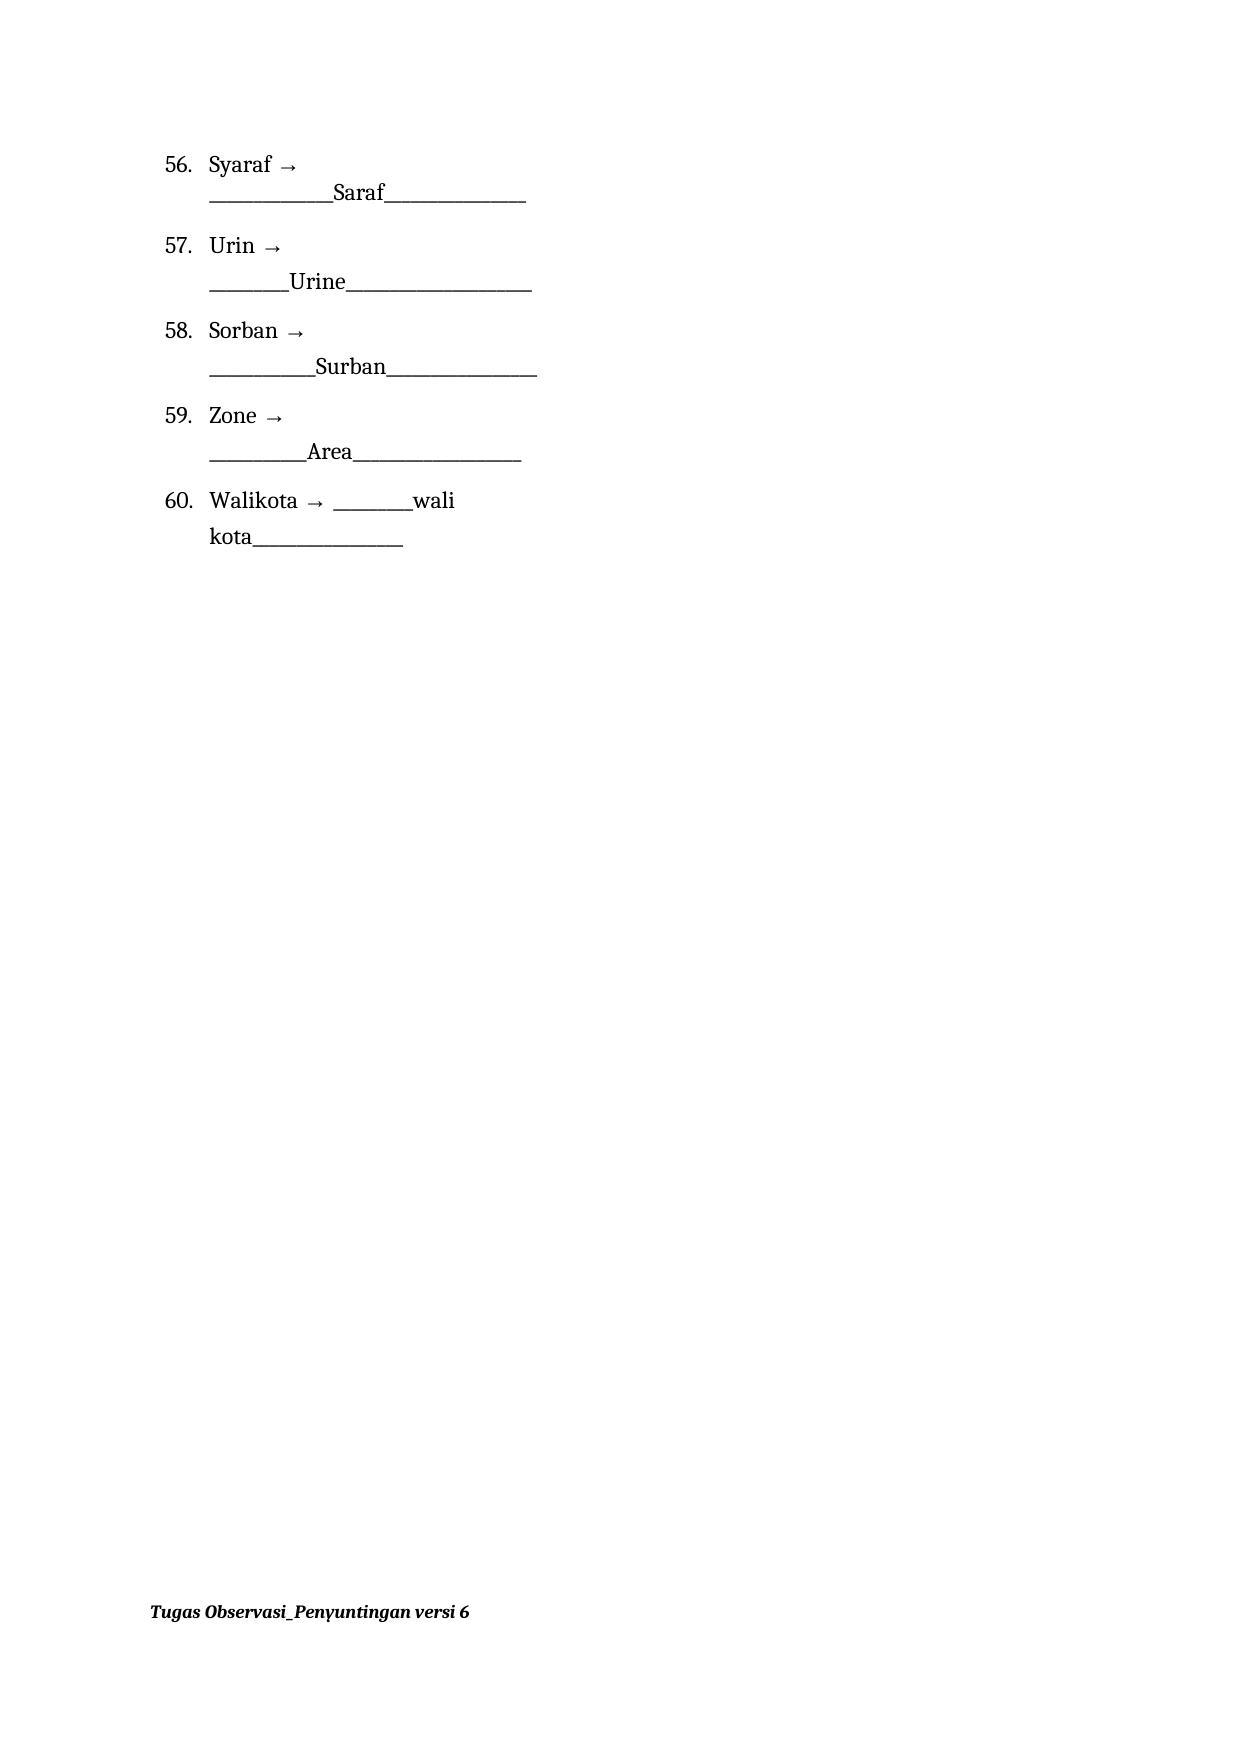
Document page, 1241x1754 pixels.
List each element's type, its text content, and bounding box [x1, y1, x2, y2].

list Sorban → ____________Surban_________________ [165, 316, 583, 381]
list Urin → _________Urine_____________________ [165, 231, 583, 296]
list Walikota → _________wali kota_________________ [165, 486, 583, 551]
list Syaraf → ______________Saraf________________ [165, 150, 583, 206]
list Zone → ___________Area___________________ [165, 401, 583, 466]
